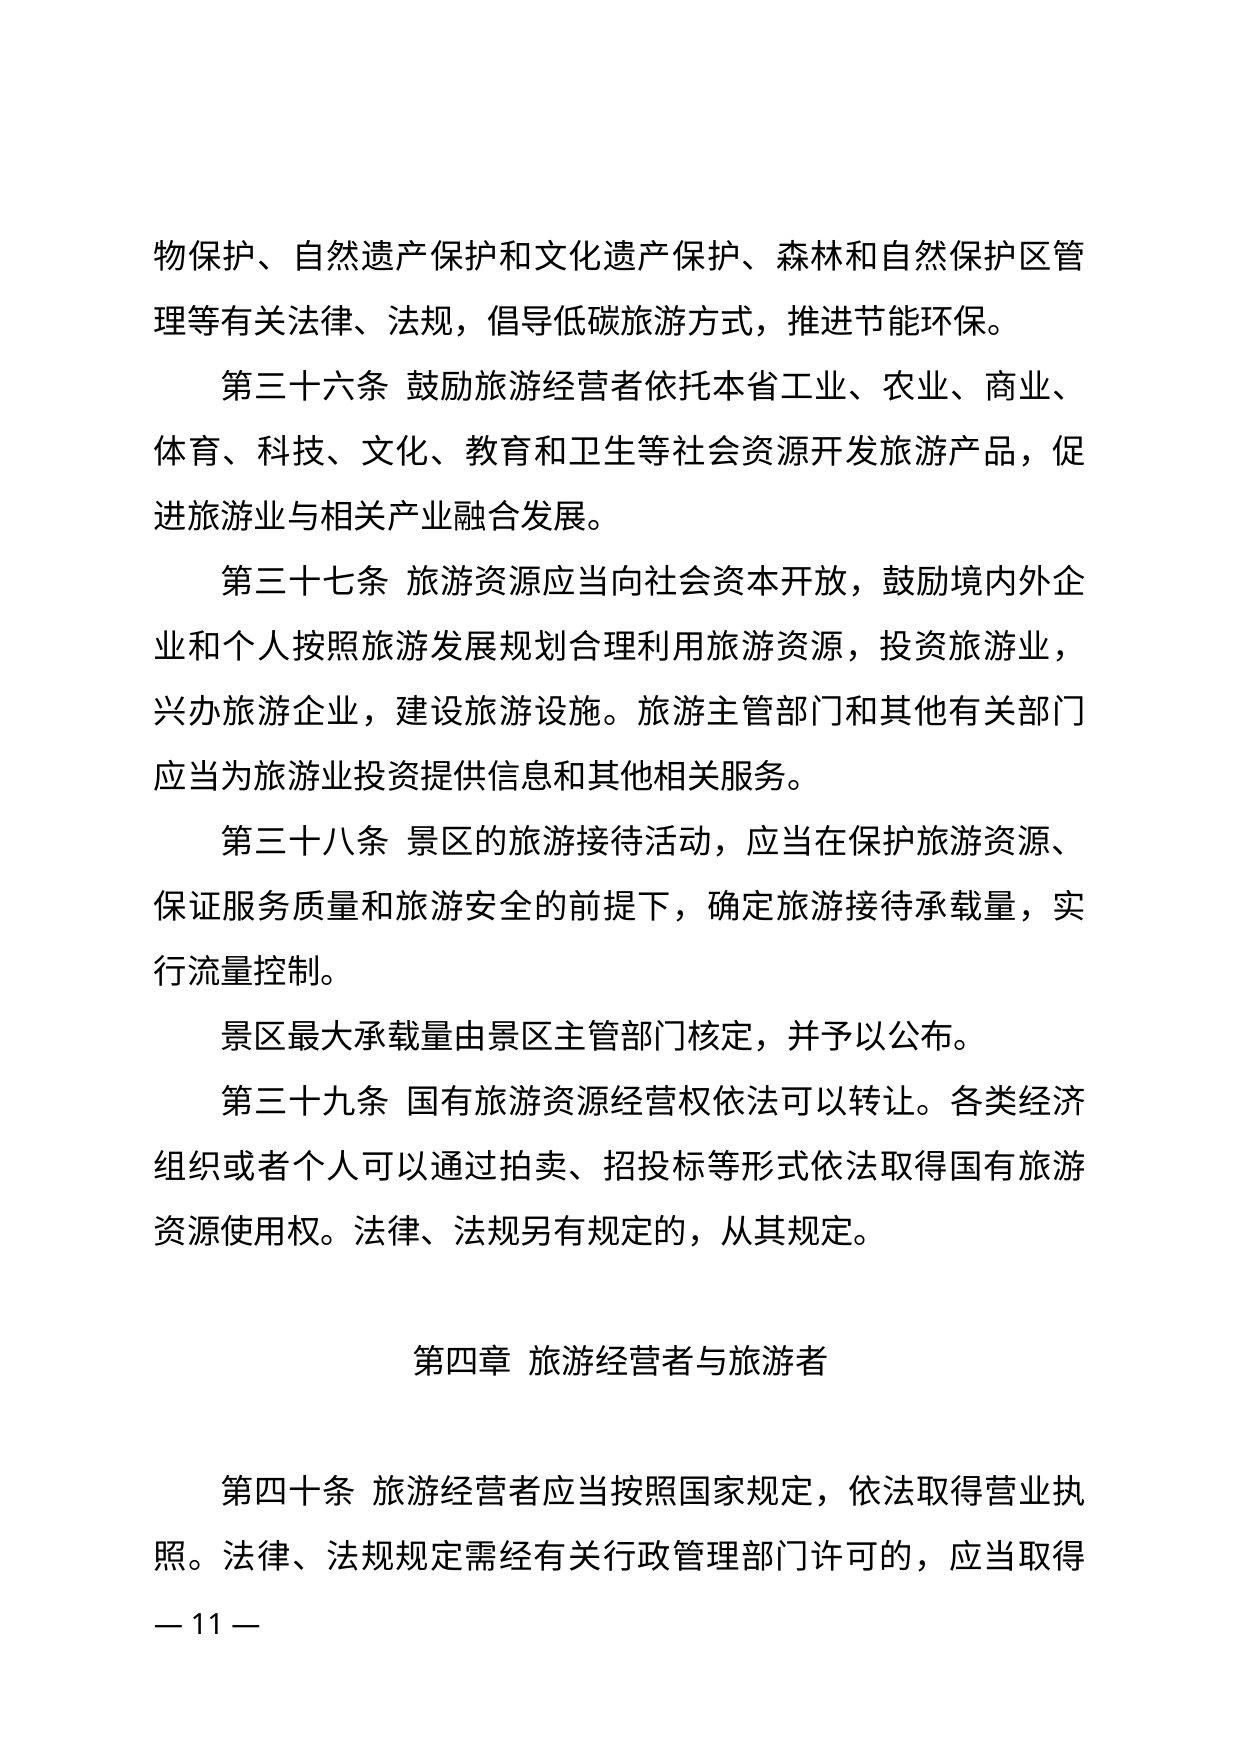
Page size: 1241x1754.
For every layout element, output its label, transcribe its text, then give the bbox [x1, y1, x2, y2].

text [153, 221, 1087, 351]
text 第三十八条 景区的旅游接待活动，应当在保护旅游资源、保证服务质量和旅游安全的前提下，确定旅游接待承载量，实行流量控制。 [153, 806, 1087, 1001]
text 第三十九条 国有旅游资源经营权依法可以转让。各类经济组织或者个人可以通过拍卖、招投标等形式依法取得国有旅游资源使用权。法律、法规另有规定的，从其规定。 [153, 1066, 1087, 1261]
text 景区最大承载量由景区主管部门核定，并予以公布。 [153, 1001, 1087, 1066]
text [153, 1456, 1087, 1586]
list 旅游经营者与旅游者 [153, 1326, 1087, 1391]
text 第三十六条 鼓励旅游经营者依托本省工业、农业、商业、体育、科技、文化、教育和卫生等社会资源开发旅游产品，促进旅游业与相关产业融合发展。 [153, 351, 1087, 546]
text 第三十七条 旅游资源应当向社会资本开放，鼓励境内外企业和个人按照旅游发展规划合理利用旅游资源，投资旅游业，兴办旅游企业，建设旅游设施。旅游主管部门和其他有关部门应当为旅游业投资提供信息和其他相关服务。 [153, 546, 1087, 806]
